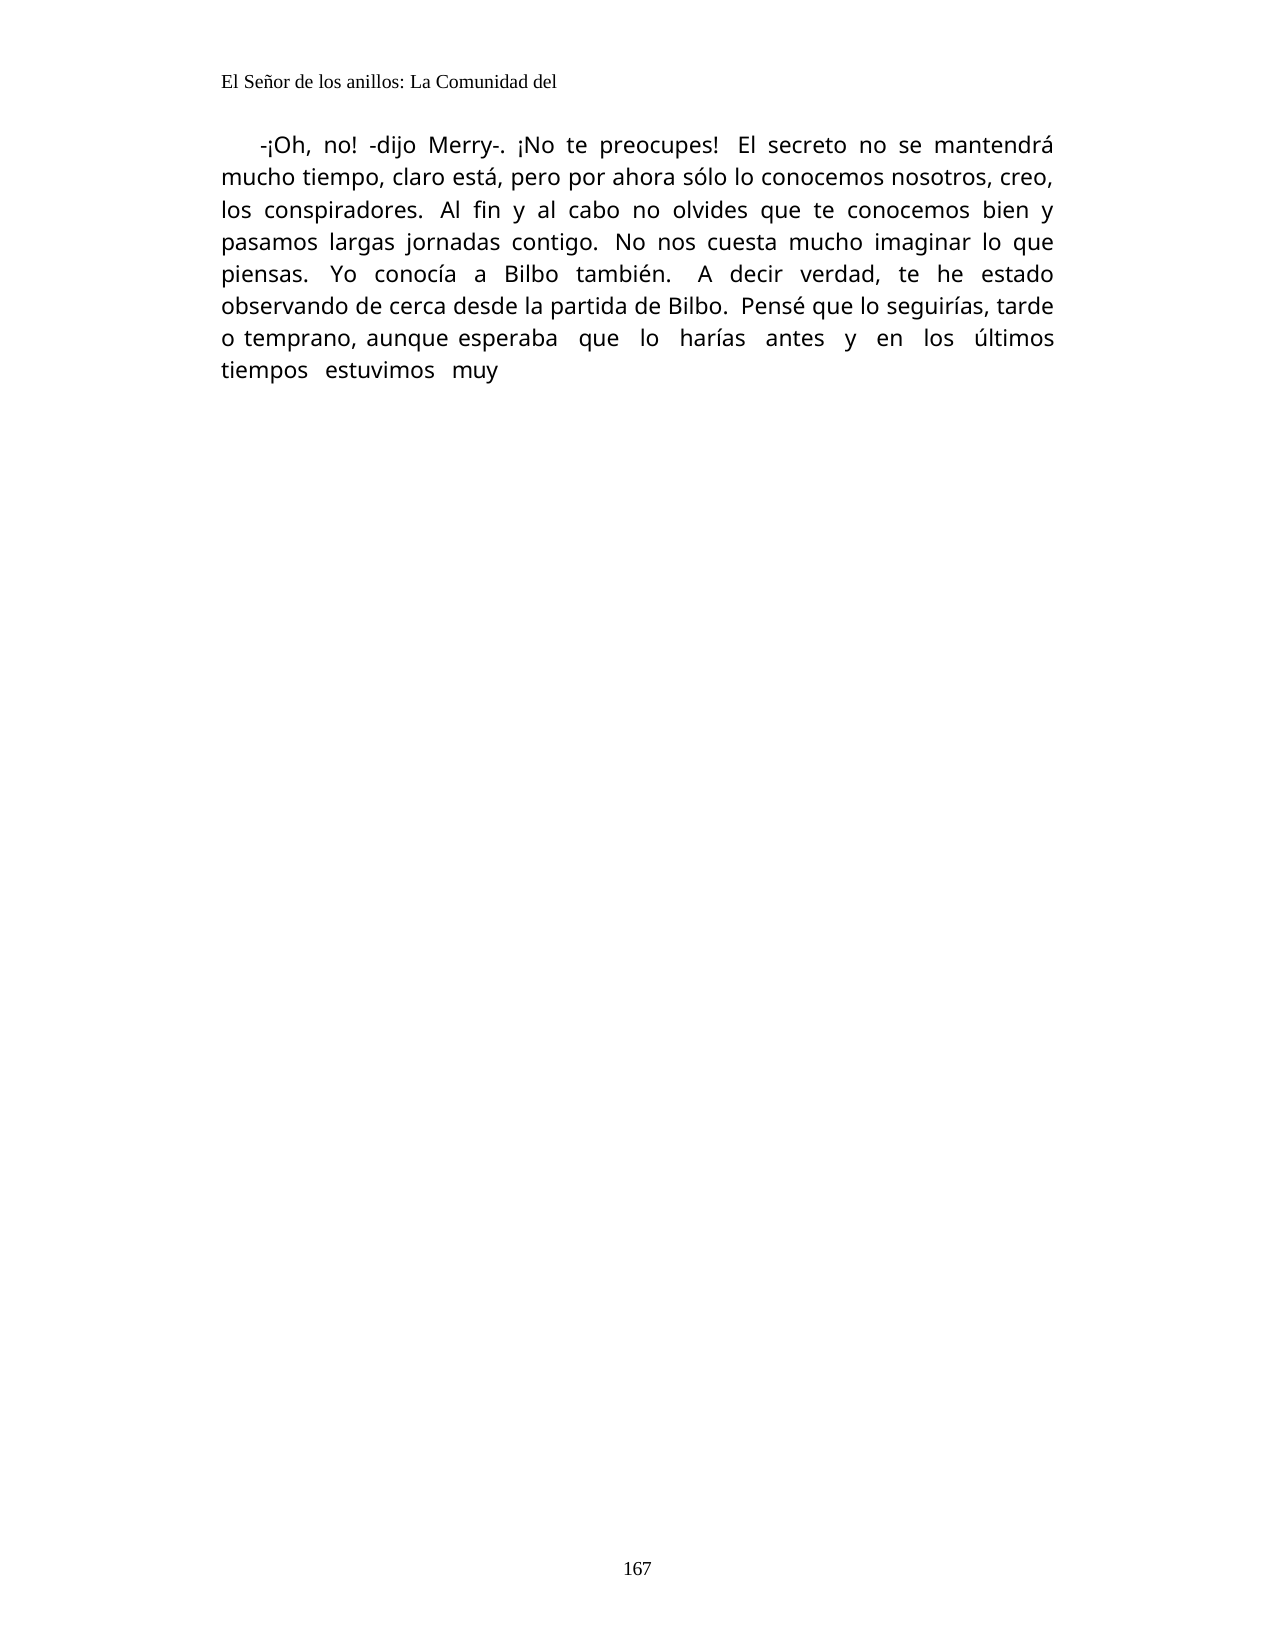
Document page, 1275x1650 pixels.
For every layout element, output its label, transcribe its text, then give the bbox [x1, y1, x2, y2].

text -¡Oh, no! -dijo Merry-. ¡No te preocupes! El secreto no se mantendrá mucho tiempo, claro está, pero por ahora sólo lo conocemos nosotros, creo, los conspiradores. Al fin y al cabo no olvides que te conocemos bien y pasamos largas jornadas contigo. No nos cuesta mucho imaginar lo que piensas. Yo conocía a Bilbo también. A decir verdad, te he estado observando de cerca desde la partida de Bilbo. Pensé que lo seguirías, tarde o temprano, aunque esperaba que lo harías antes y en los últimos tiempos estuvimos muy [221, 129, 1054, 386]
